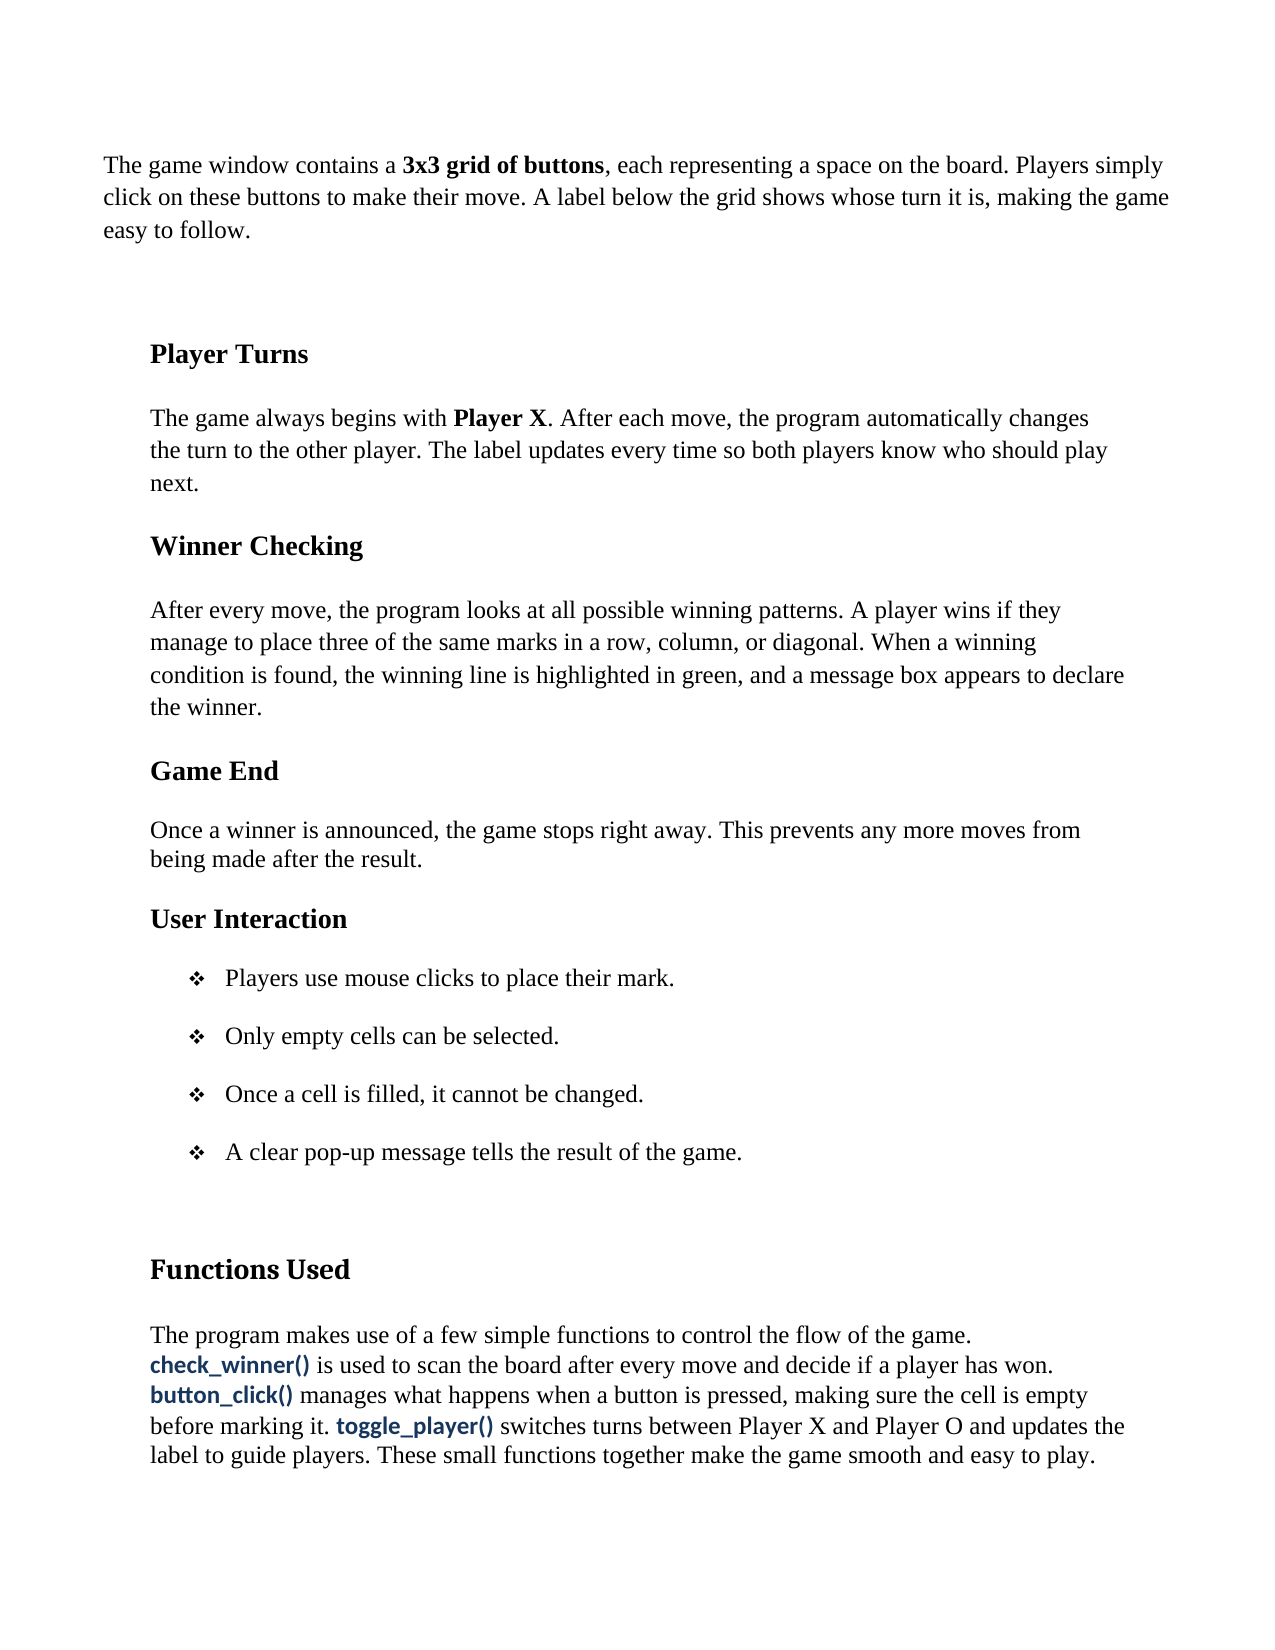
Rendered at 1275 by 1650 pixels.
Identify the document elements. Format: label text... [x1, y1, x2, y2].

text Winner Checking [150, 529, 1125, 562]
text The program makes use of a few simple functions to control the flow of the game. check_winner() is used to scan the board after every move and decide if a player has won. button_click() manages what happens when a button is pressed, making sure the cell is empty before marking it. toggle_player() switches turns between Player X and Player O and updates the label to guide players. These small functions together make the game smooth and easy to play. [150, 1320, 1125, 1469]
list Once a cell is filled, it cannot be changed. [187, 1079, 1125, 1108]
text Once a winner is announced, the game stops right away. This prevents any more moves from being made after the result. [150, 815, 1125, 873]
text The game window contains a 3x3 grid of buttons, each representing a space on the board. Players simply click on these buttons to make their move. A label below the grid shows whose turn it is, making the game easy to follow. [103, 150, 1191, 243]
list Players use mouse clicks to place their mark. [187, 963, 1125, 992]
subtitle User Interaction [150, 902, 1125, 934]
text After every move, the program looks at all possible winning patterns. A player wins if they manage to place three of the same marks in a row, column, or diagonal. When a winning condition is found, the winning line is highlighted in green, and a message box appears to declare the winner. [150, 595, 1125, 721]
list A clear pop-up message tells the result of the game. [187, 1137, 1125, 1166]
subtitle Functions Used [150, 1253, 1125, 1287]
text The game always begins with Player X. After each move, the program automatically changes the turn to the other player. The label updates every time so both players know who should play next. [150, 403, 1125, 496]
list Only empty cells can be selected. [187, 1021, 1125, 1050]
subtitle Game End [150, 754, 1125, 786]
text Player Turns [150, 337, 1125, 369]
